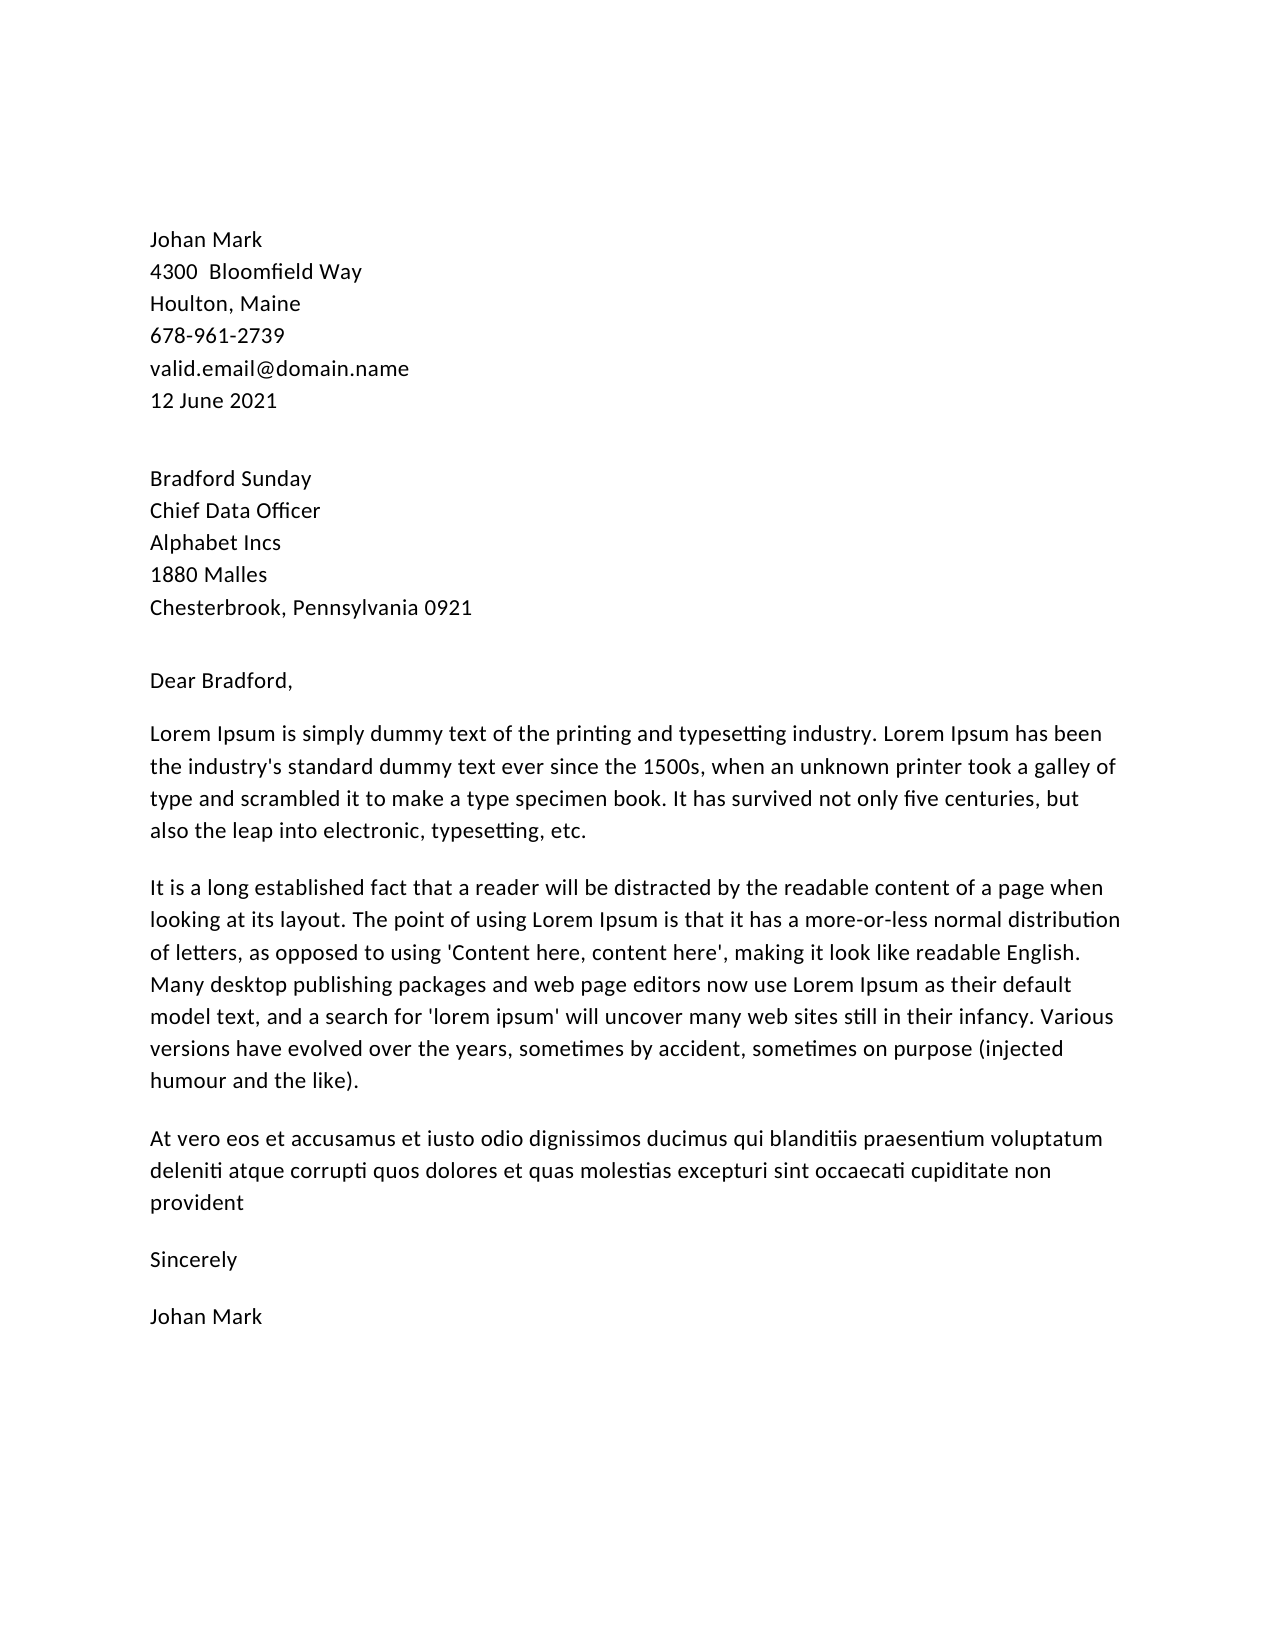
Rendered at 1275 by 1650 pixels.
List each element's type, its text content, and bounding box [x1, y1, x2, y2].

text Alphabet Incs [150, 528, 1125, 556]
text Chesterbrook, Pennsylvania 0921 [150, 593, 1125, 621]
text Sincerely [150, 1245, 1125, 1273]
text Houlton, Maine [150, 289, 1125, 317]
text 1880 Malles [150, 561, 1125, 588]
text Johan Mark [150, 1302, 1125, 1395]
text Lorem Ipsum is simply dummy text of the printing and typesetting industry. Lorem Ipsum has been the industry's standard dummy text ever since the 1500s, when an unknown printer took a galley of type and scrambled it to make a type specimen book. It has survived not only five centuries, but also the leap into electronic, typesetting, etc. [150, 719, 1125, 844]
text At vero eos et accusamus et iusto odio dignissimos ducimus qui blanditiis praesentium voluptatum deleniti atque corrupti quos dolores et quas molestias excepturi sint occaecati cupiditate non provident [150, 1124, 1125, 1216]
text Chief Data Officer [150, 496, 1125, 524]
text valid.email@domain.name [150, 354, 1125, 382]
text 678-961-2739 [150, 322, 1125, 349]
text Dear Bradford, [150, 667, 1125, 694]
text Bradford Sunday [150, 464, 1125, 492]
text It is a long established fact that a reader will be distracted by the readable content of a page when looking at its layout. The point of using Lorem Ipsum is that it has a more-or-less normal distribution of letters, as opposed to using 'Content here, content here', making it look like readable English. Many desktop publishing packages and web page editors now use Lorem Ipsum as their default model text, and a search for 'lorem ipsum' will uncover many web sites still in their infancy. Various versions have evolved over the years, sometimes by accident, sometimes on purpose (injected humour and the like). [150, 873, 1125, 1094]
text 4300 Bloomfield Way [150, 257, 1125, 285]
